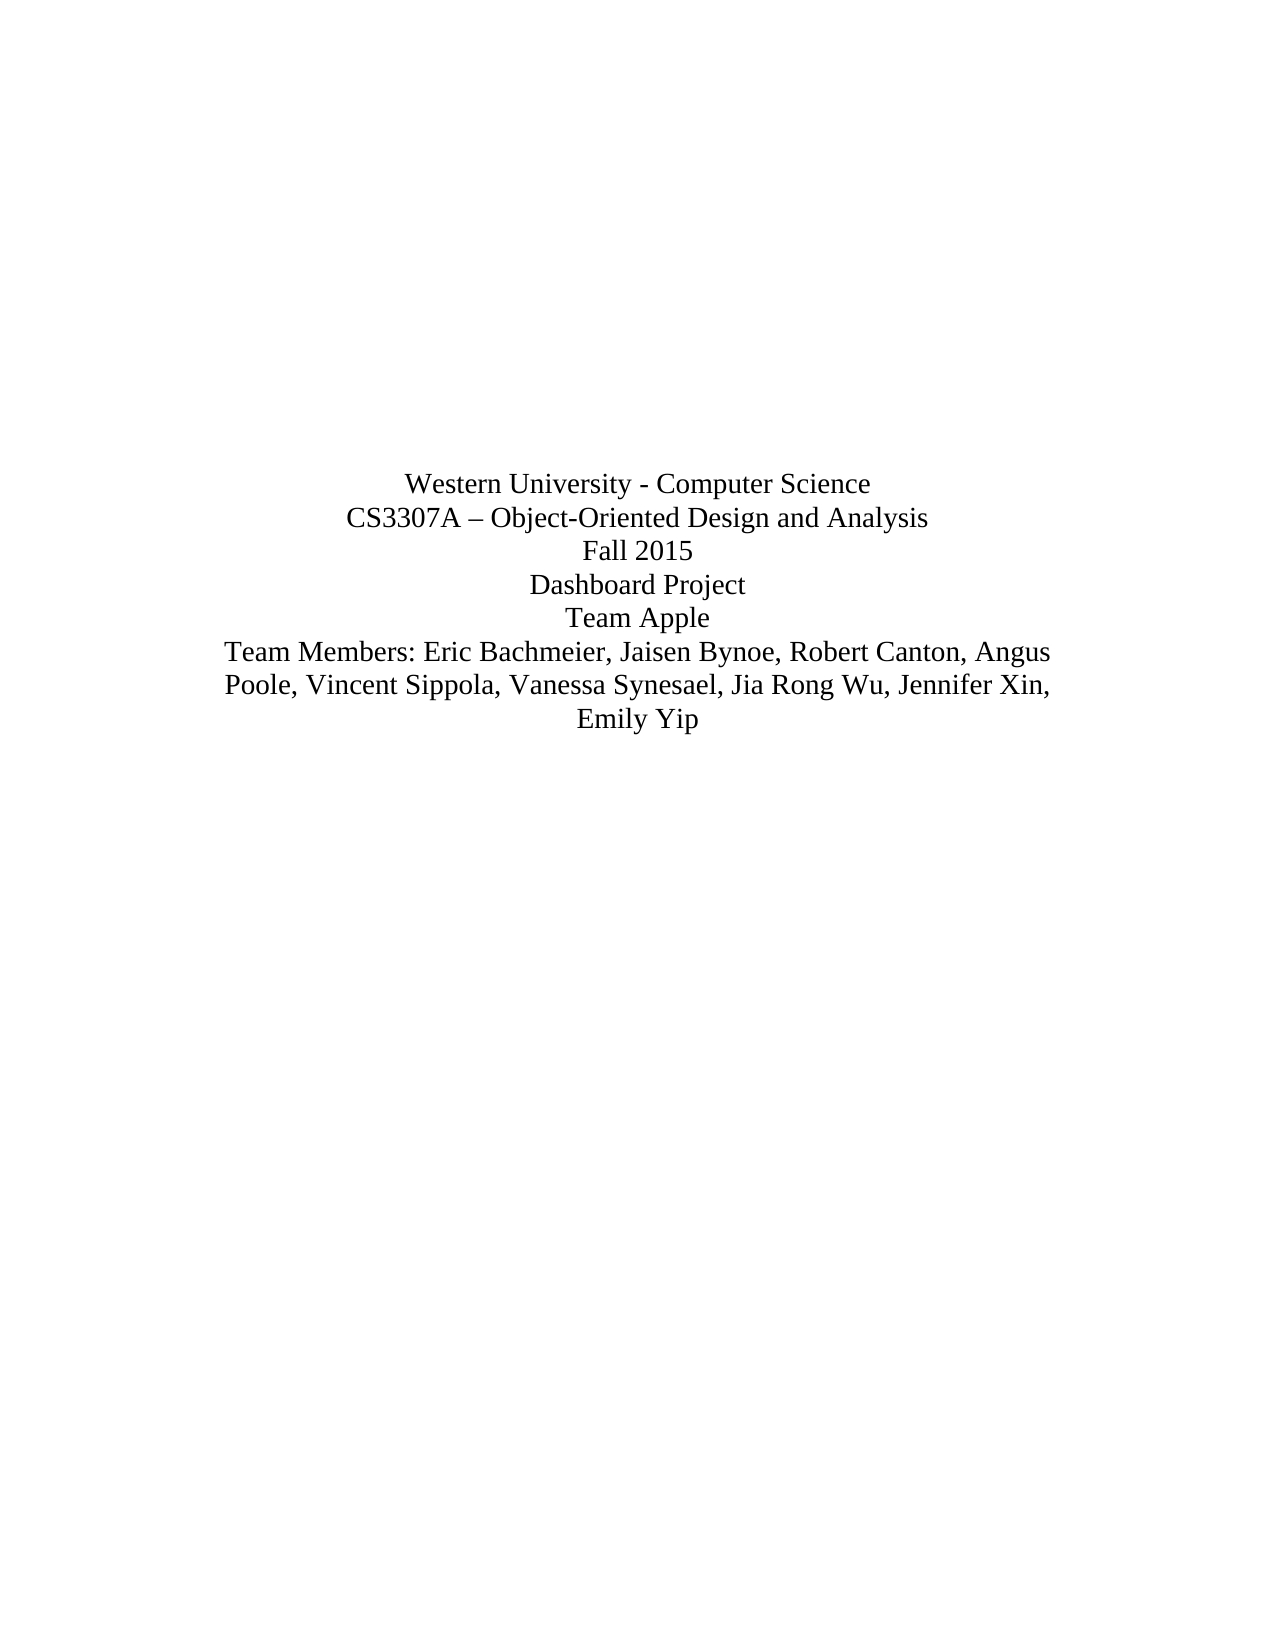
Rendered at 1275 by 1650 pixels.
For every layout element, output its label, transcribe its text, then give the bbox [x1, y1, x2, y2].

text Dashboard Project [187, 567, 1087, 600]
text Western University - Computer Science [187, 466, 1087, 500]
text CS3307A – Object-Oriented Design and Analysis [187, 500, 1087, 533]
text Team Members: Eric Bachmeier, Jaisen Bynoe, Robert Canton, Angus Poole, Vincent Sippola, Vanessa Synesael, Jia Rong Wu, Jennifer Xin, Emily Yip [187, 634, 1087, 734]
text Fall 2015 [187, 533, 1087, 567]
text Team Apple [187, 600, 1087, 634]
